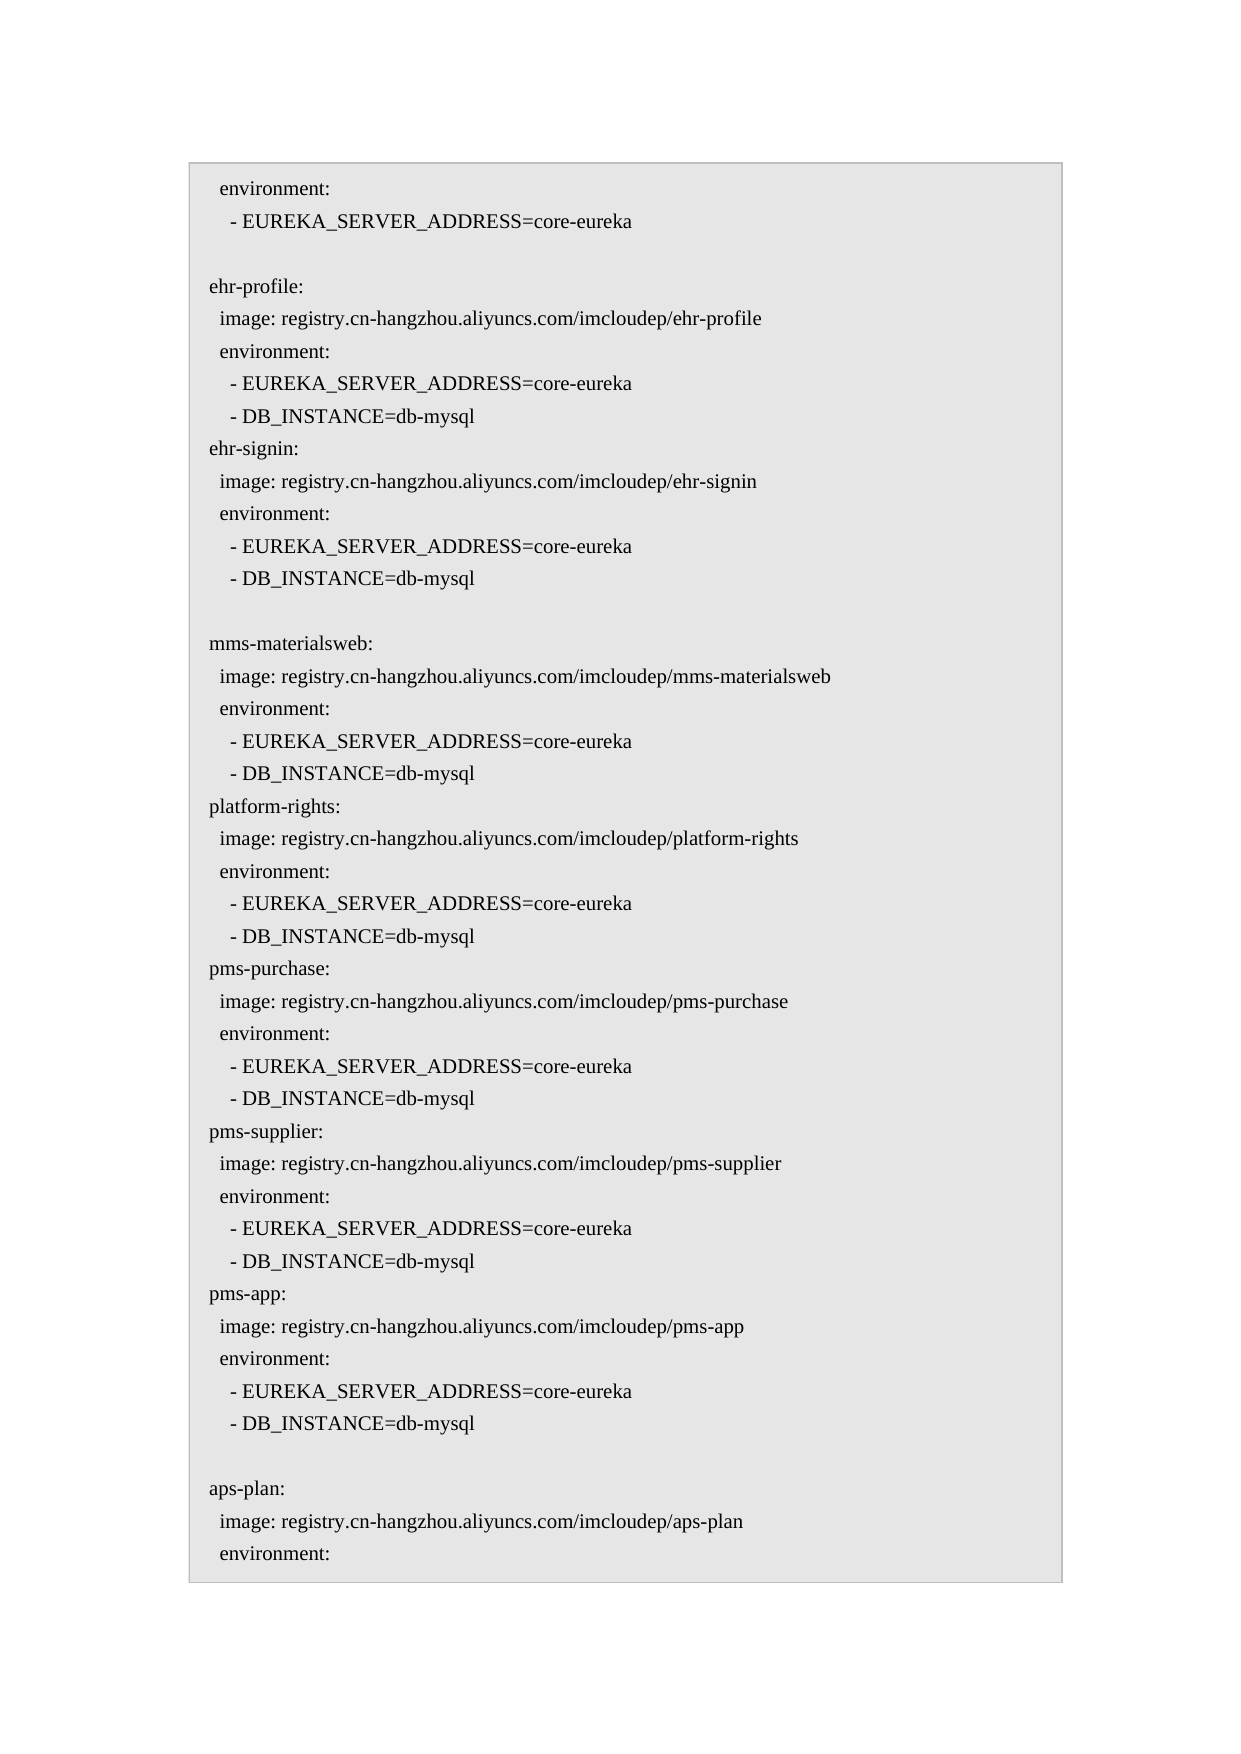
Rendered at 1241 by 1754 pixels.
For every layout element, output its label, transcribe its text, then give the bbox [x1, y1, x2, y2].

text image: registry.cn-hangzhou.aliyuncs.com/imcloudep/aps-plan [190, 1494, 1061, 1527]
text environment: [190, 1527, 1061, 1582]
text image: registry.cn-hangzhou.aliyuncs.com/imcloudep/ehr-profile [190, 292, 1061, 324]
text - DB_INSTANCE=db-mysql [190, 909, 1061, 942]
text - DB_INSTANCE=db-mysql [190, 1397, 1061, 1429]
text - DB_INSTANCE=db-mysql [190, 1072, 1061, 1104]
text pms-purchase: [190, 942, 1061, 974]
text ehr-profile: [190, 259, 1061, 292]
text - DB_INSTANCE=db-mysql [190, 1234, 1061, 1267]
text pms-supplier: [190, 1104, 1061, 1137]
text environment: [190, 487, 1061, 519]
text - EUREKA_SERVER_ADDRESS=core-eureka [190, 519, 1061, 552]
text image: registry.cn-hangzhou.aliyuncs.com/imcloudep/pms-app [190, 1299, 1061, 1332]
text platform-rights: [190, 779, 1061, 812]
text mms-materialsweb: [190, 617, 1061, 649]
text - DB_INSTANCE=db-mysql [190, 552, 1061, 584]
text - EUREKA_SERVER_ADDRESS=core-eureka [190, 1039, 1061, 1072]
text - DB_INSTANCE=db-mysql [190, 747, 1061, 779]
text environment: [190, 164, 1061, 194]
text image: registry.cn-hangzhou.aliyuncs.com/imcloudep/pms-purchase [190, 974, 1061, 1007]
text image: registry.cn-hangzhou.aliyuncs.com/imcloudep/ehr-signin [190, 454, 1061, 487]
text environment: [190, 682, 1061, 714]
text environment: [190, 1332, 1061, 1364]
text environment: [190, 324, 1061, 357]
text aps-plan: [190, 1462, 1061, 1494]
text image: registry.cn-hangzhou.aliyuncs.com/imcloudep/platform-rights [190, 812, 1061, 844]
text - EUREKA_SERVER_ADDRESS=core-eureka [190, 877, 1061, 909]
text - EUREKA_SERVER_ADDRESS=core-eureka [190, 194, 1061, 227]
text image: registry.cn-hangzhou.aliyuncs.com/imcloudep/mms-materialsweb [190, 649, 1061, 682]
text - EUREKA_SERVER_ADDRESS=core-eureka [190, 1364, 1061, 1397]
text - EUREKA_SERVER_ADDRESS=core-eureka [190, 714, 1061, 747]
text ehr-signin: [190, 422, 1061, 454]
text pms-app: [190, 1267, 1061, 1299]
text environment: [190, 844, 1061, 877]
text - EUREKA_SERVER_ADDRESS=core-eureka [190, 1202, 1061, 1234]
text environment: [190, 1169, 1061, 1202]
text - EUREKA_SERVER_ADDRESS=core-eureka [190, 357, 1061, 389]
text image: registry.cn-hangzhou.aliyuncs.com/imcloudep/pms-supplier [190, 1137, 1061, 1169]
text environment: [190, 1007, 1061, 1039]
text - DB_INSTANCE=db-mysql [190, 389, 1061, 422]
